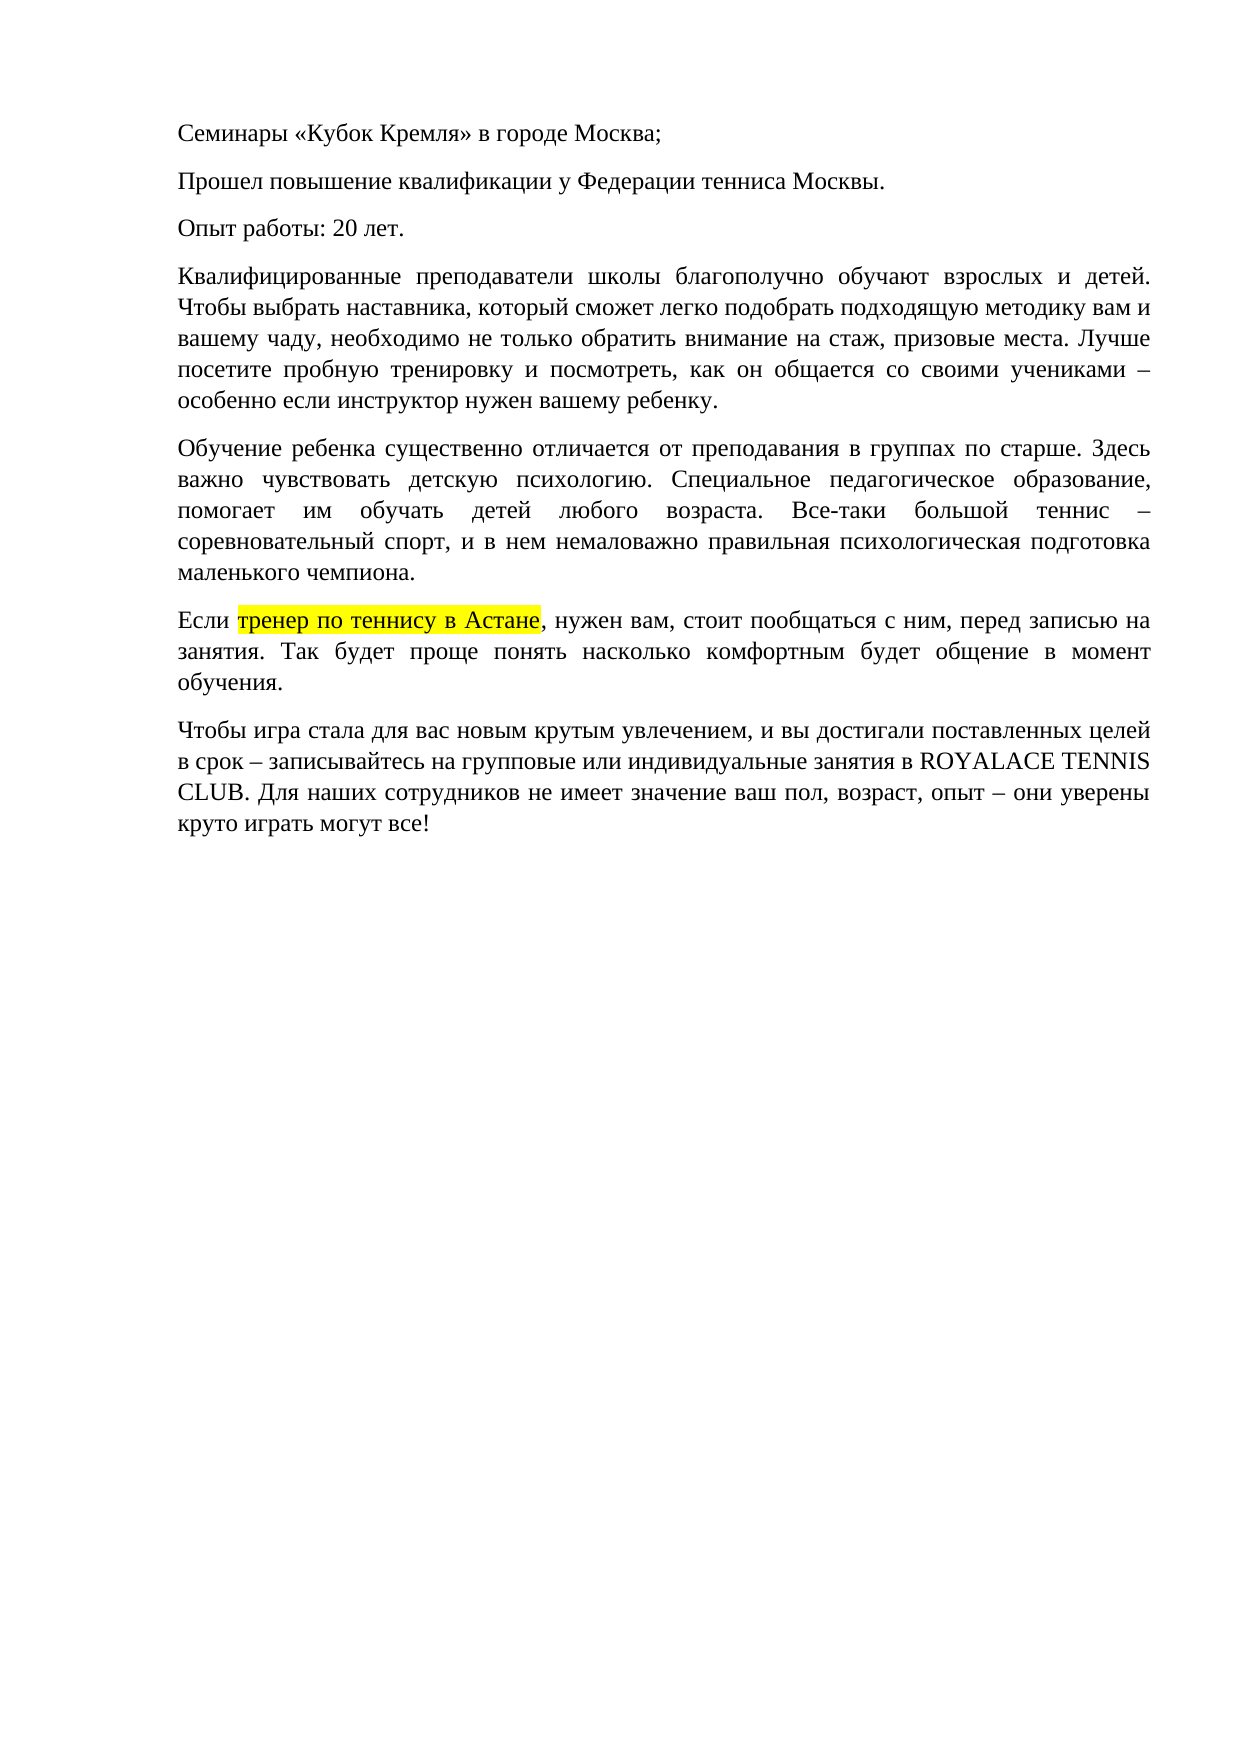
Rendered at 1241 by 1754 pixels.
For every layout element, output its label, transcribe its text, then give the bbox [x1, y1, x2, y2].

text Квалифицированные преподаватели школы благополучно обучают взрослых и детей. Чтобы выбрать наставника, который сможет легко подобрать подходящую методику вам и вашему чаду, необходимо не только обратить внимание на стаж, призовые места. Лучше посетите пробную тренировку и посмотреть, как он общается со своими учениками – особенно если инструктор нужен вашему ребенку. [177, 261, 1152, 414]
text Прошел повышение квалификации у Федерации тенниса Москвы. [177, 166, 1152, 194]
text Обучение ребенка существенно отличается от преподавания в группах по старше. Здесь важно чувствовать детскую психологию. Специальное педагогическое образование, помогает им обучать детей любого возраста. Все-таки большой теннис – соревновательный спорт, и в нем немаловажно правильная психологическая подготовка маленького чемпиона. [177, 433, 1152, 586]
text Опыт работы: 20 лет. [177, 213, 1152, 242]
text Если тренер по теннису в Астане, нужен вам, стоит пообщаться с ним, перед записью на занятия. Так будет проще понять насколько комфортным будет общение в момент обучения. [177, 605, 1152, 696]
text Чтобы игра стала для вас новым крутым увлечением, и вы достигали поставленных целей в срок – записывайтесь на групповые или индивидуальные занятия в ROYALACE TENNIS CLUB. Для наших сотрудников не имеет значение ваш пол, возраст, опыт – они уверены круто играть могут все! [177, 715, 1152, 837]
text Семинары «Кубок Кремля» в городе Москва; [177, 118, 1152, 147]
